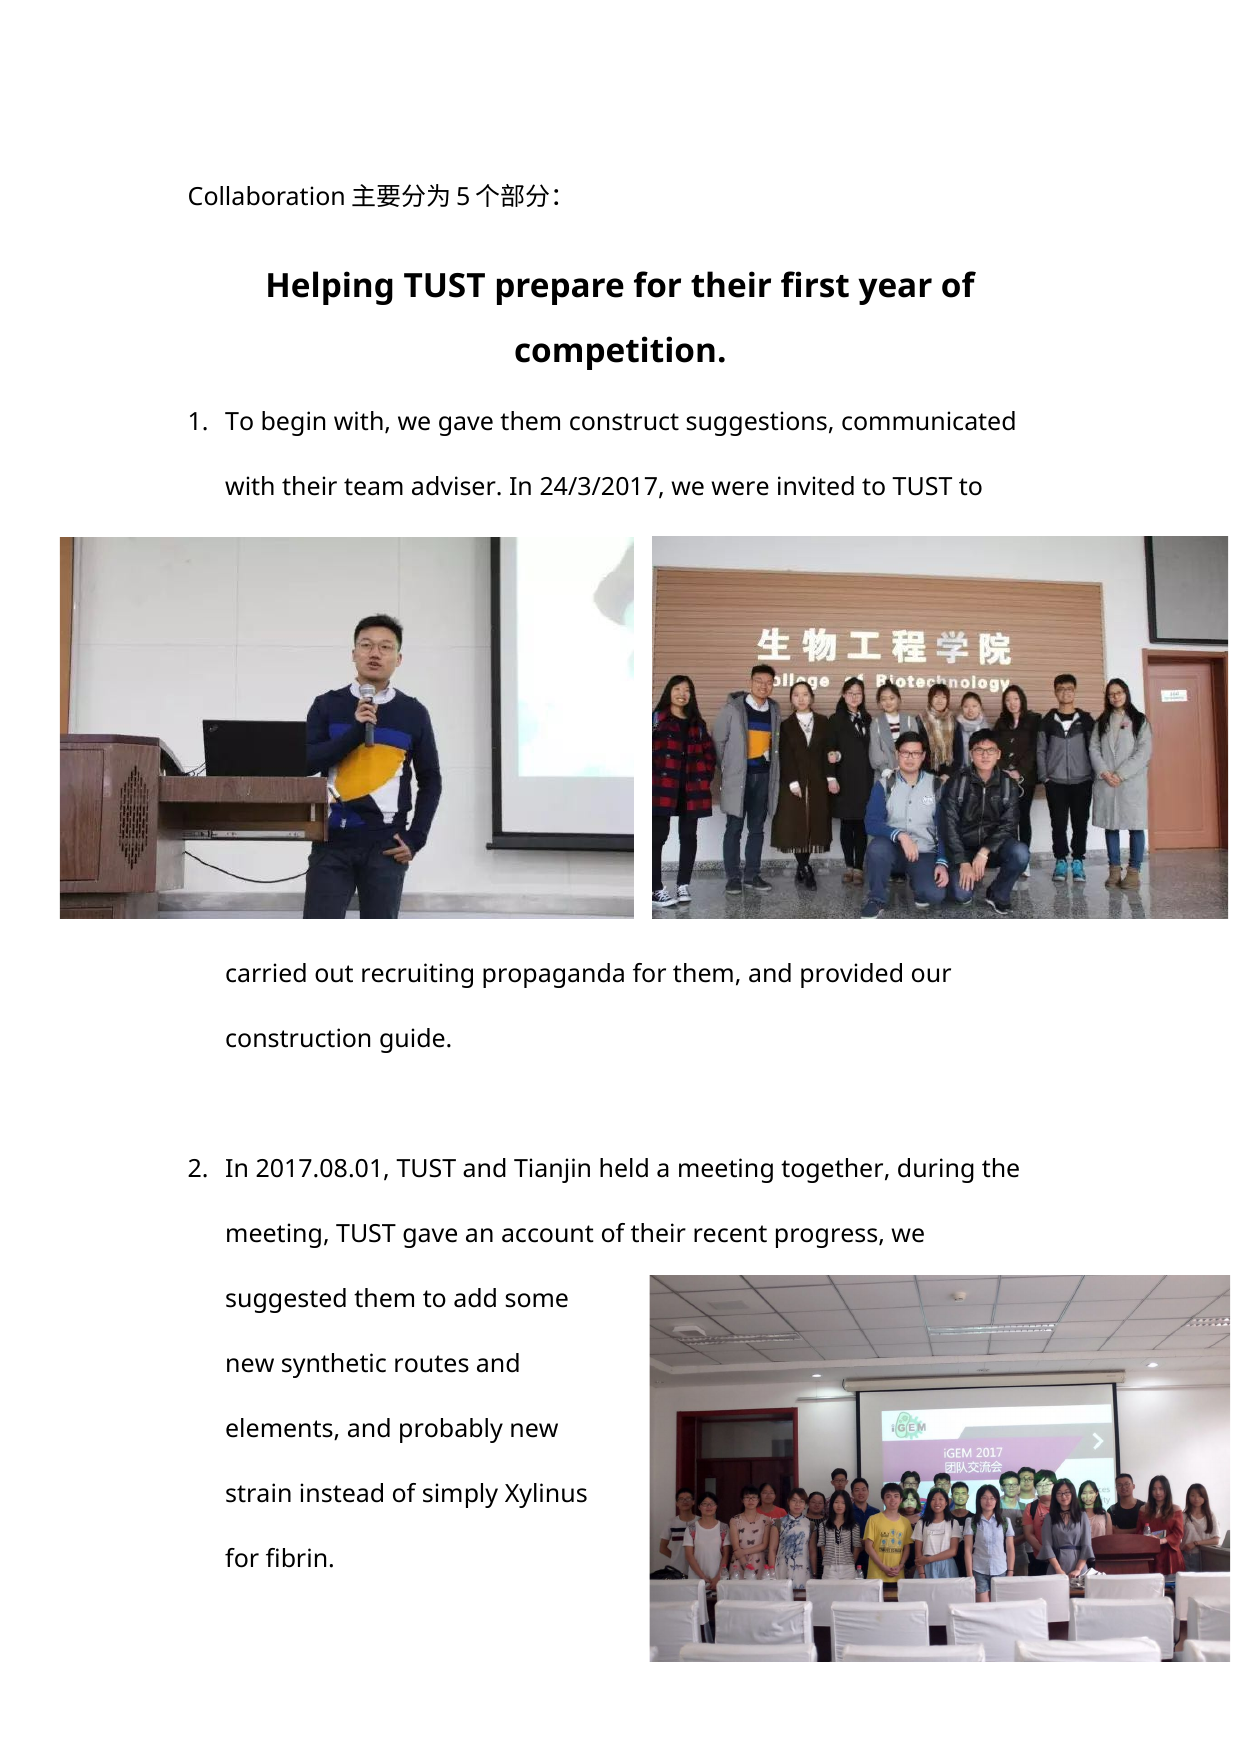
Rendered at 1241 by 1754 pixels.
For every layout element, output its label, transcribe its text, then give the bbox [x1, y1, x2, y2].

list To begin with, we gave them construct suggestions, communicated with their team adviser. In 24/3/2017, we were invited to TUST to carried out recruiting propaganda for them, and provided our construction guide. [187, 388, 1053, 1071]
list In 2017.08.01, TUST and Tianjin held a meeting together, during the meeting, TUST gave an account of their recent progress, we suggested them to add some new synthetic routes and elements, and probably new strain instead of simply Xylinus for fibrin. [187, 1136, 1053, 1591]
text Collaboration主要分为5个部分： [187, 162, 1053, 227]
picture [649, 1275, 1231, 1662]
picture [652, 536, 1229, 919]
title Helping TUST prepare for their first year of competition. [187, 252, 1053, 382]
picture [59, 537, 634, 919]
